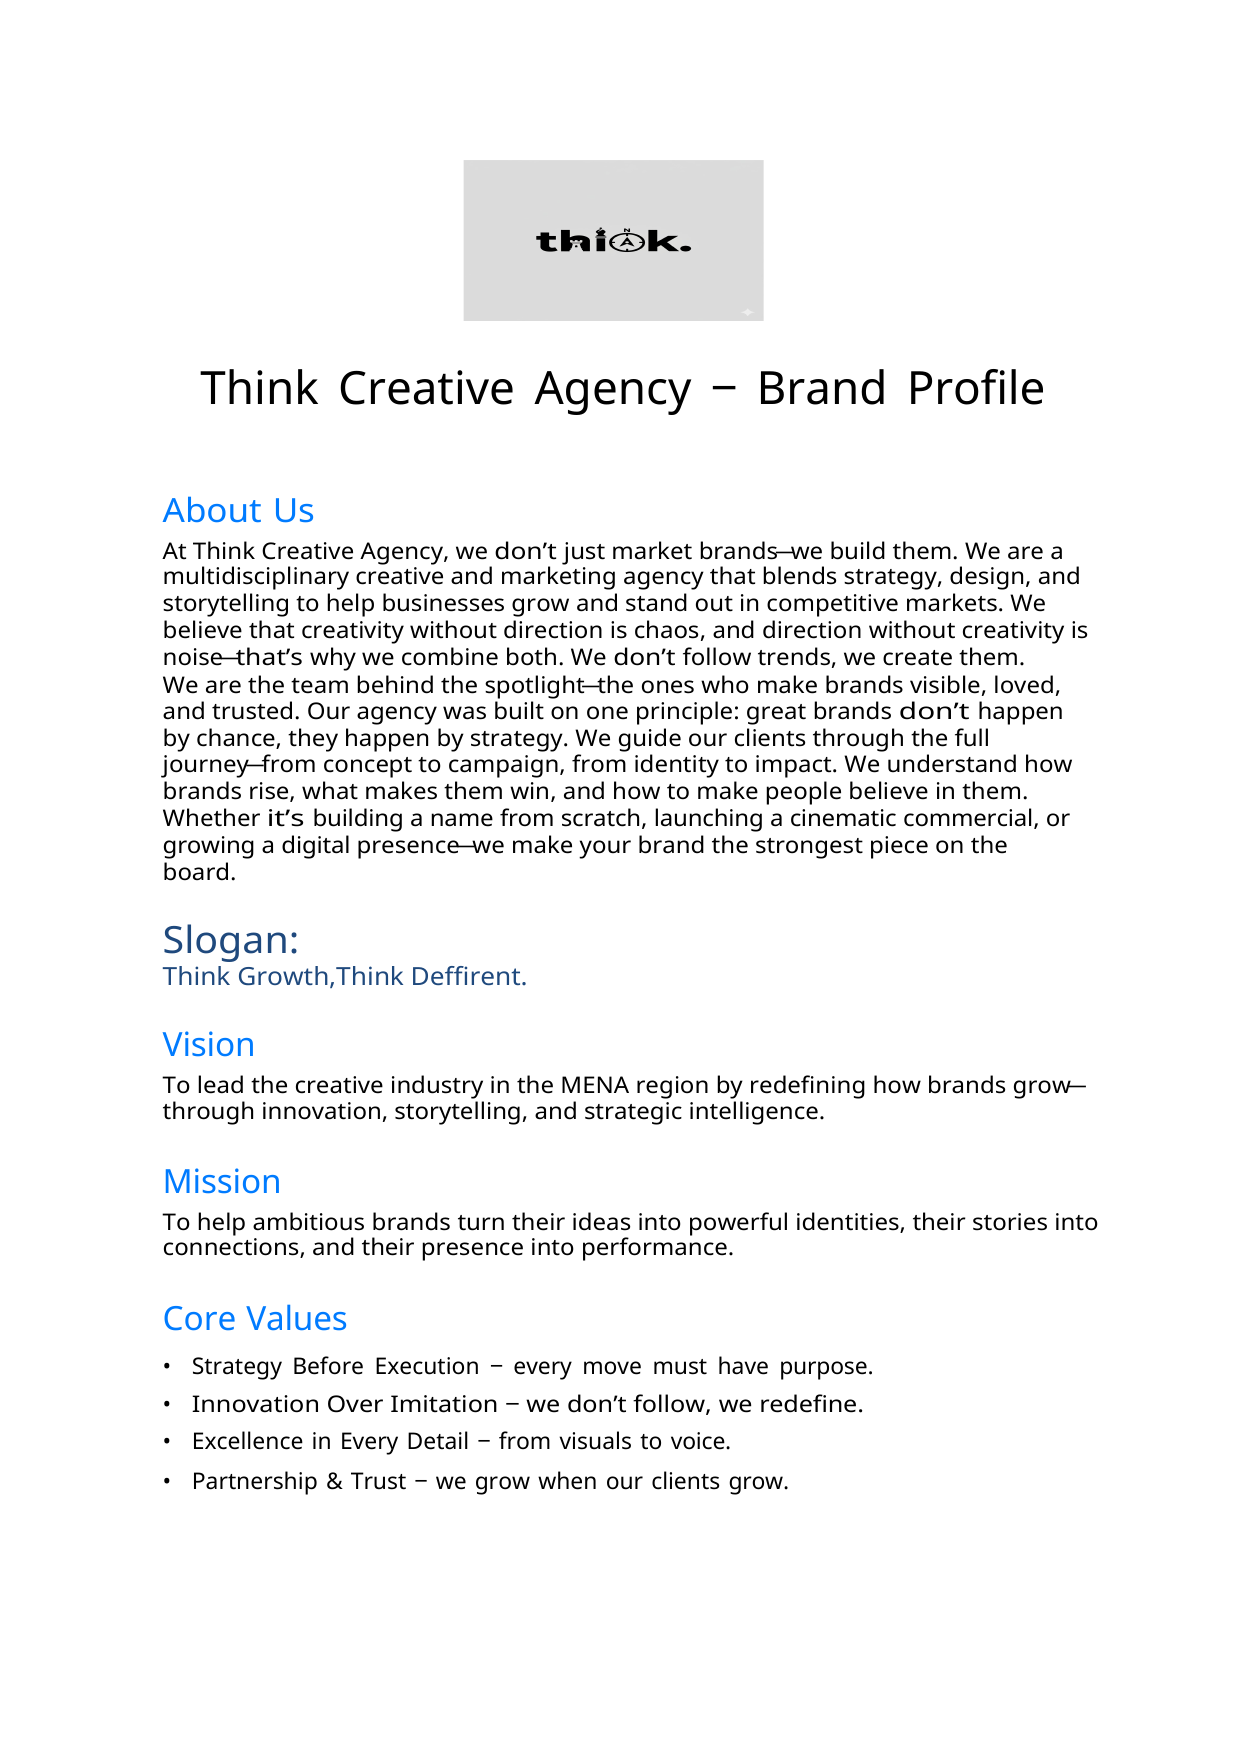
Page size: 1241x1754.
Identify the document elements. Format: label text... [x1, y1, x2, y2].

list Excellence in Every Detail ‒ from visuals to voice. [162, 1420, 1240, 1457]
list Innovation Over Imitation ‒ we don’t follow, we redefine. [162, 1382, 1240, 1420]
title Think Creative Agency ‒ Brand Profile [200, 356, 1240, 418]
picture [463, 160, 764, 321]
subtitle Mission [162, 1144, 1240, 1206]
text Slogan: [162, 918, 1080, 962]
text Think Growth,Think Deffirent. [162, 962, 1080, 991]
subtitle About Us [162, 473, 1240, 535]
text To help ambitious brands turn their ideas into powerful identities, their stories into connections, and their presence into performance. [162, 1209, 1105, 1263]
subtitle Vision [162, 1007, 1240, 1069]
text At Think Creative Agency, we don’t just market brands ̶ we build them. We are a multidisciplinary creative and marketing agency that blends strategy, design, and storytelling to help businesses grow and stand out in competitive markets. We believe that creativity without direction is chaos, and direction without creativity is noise ̶ that’s why we combine both. We don’t follow trends, we create them. [162, 538, 1105, 672]
list Strategy Before Execution ‒ every move must have purpose. [162, 1343, 1240, 1382]
text To lead the creative industry in the MENA region by redefining how brands grow ̶ through innovation, storytelling, and strategic intelligence. [162, 1072, 1105, 1126]
list Partnership & Trust ‒ we grow when our clients grow. [162, 1457, 1240, 1498]
subtitle Core Values [162, 1280, 1240, 1343]
text We are the team behind the spotlight ̶ the ones who make brands visible, loved, and trusted. Our agency was built on one principle: great brands don’t happen by chance, they happen by strategy. We guide our clients through the full journey ̶ from concept to campaign, from identity to impact. We understand how brands rise, what makes them win, and how to make people believe in them. Whether it’s building a name from scratch, launching a cinematic commercial, or growing a digital presence ̶ we make your brand the strongest piece on the board. [162, 672, 1080, 887]
